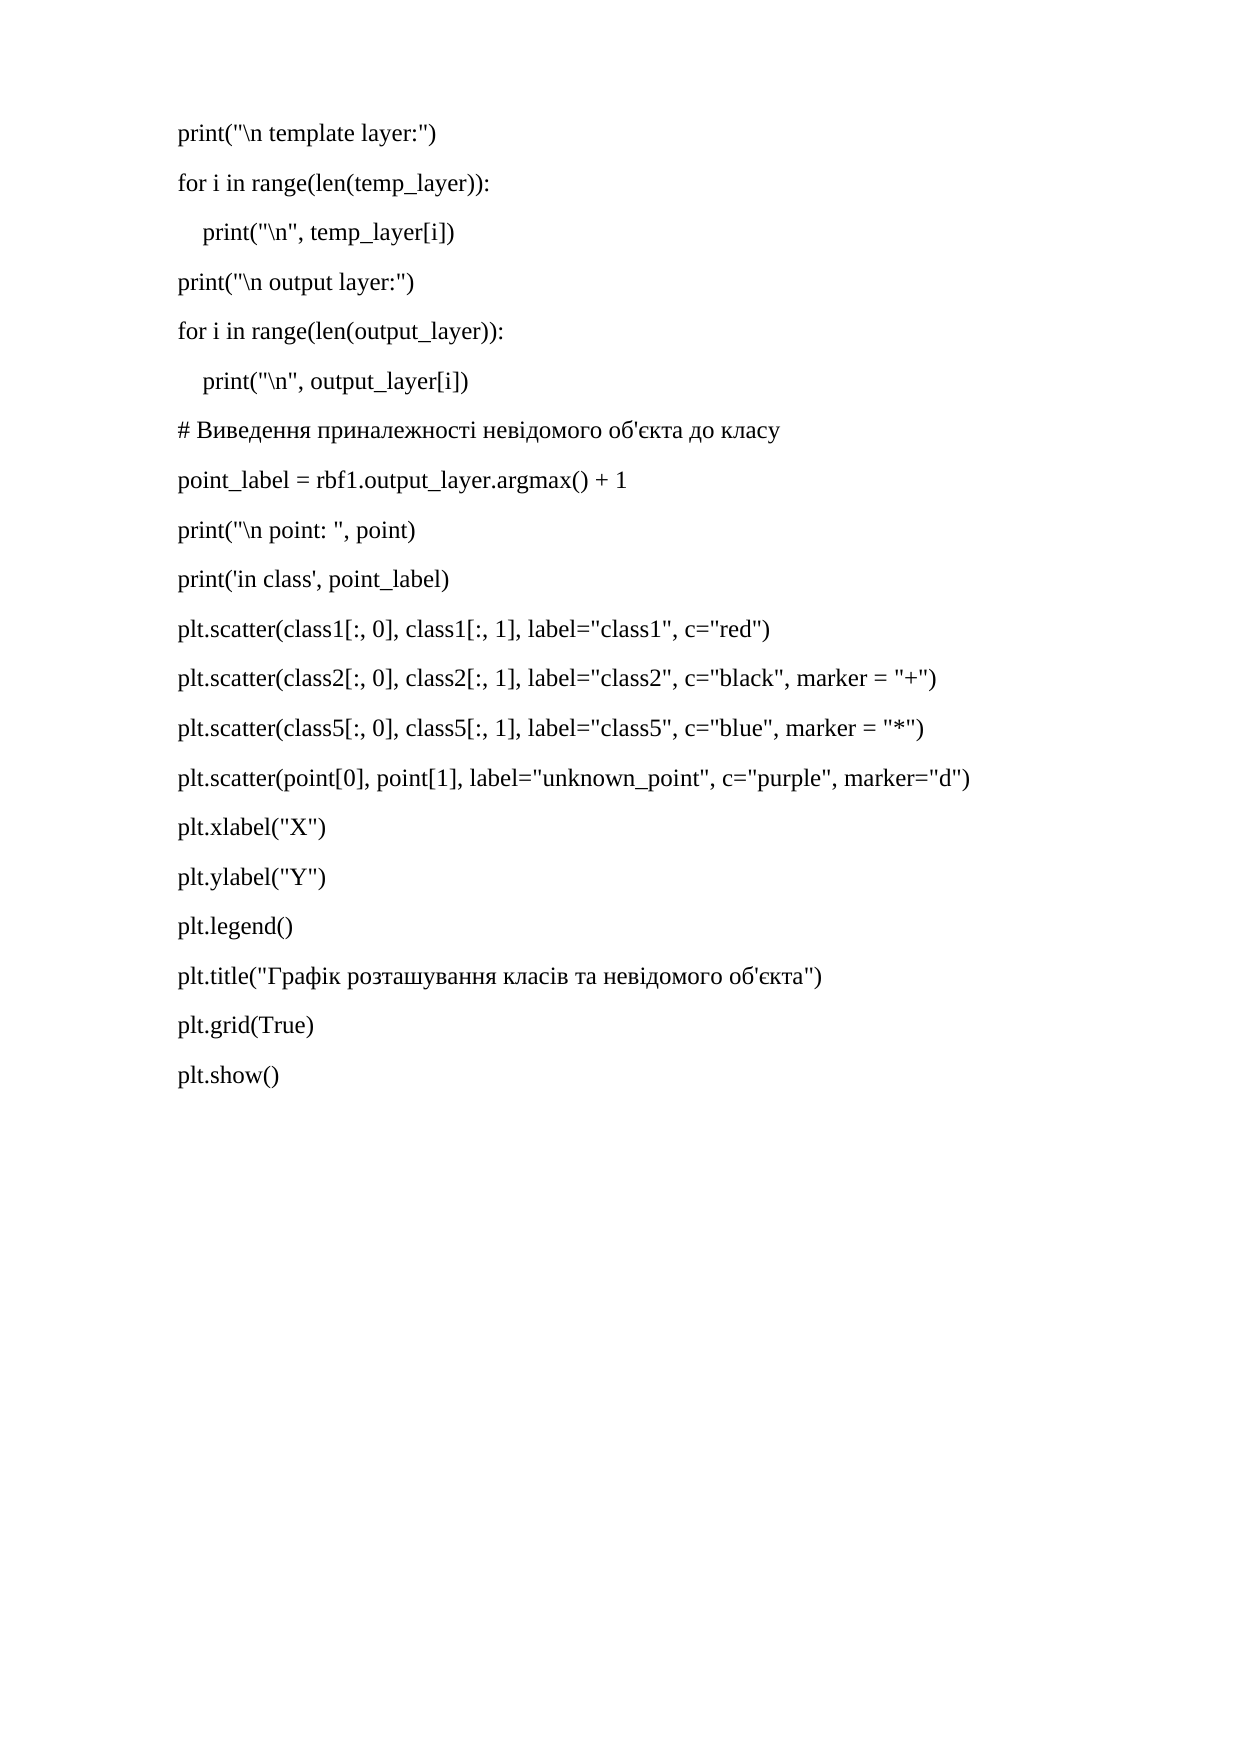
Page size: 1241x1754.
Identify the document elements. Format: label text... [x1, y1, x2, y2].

text plt.scatter(class2[:, 0], class2[:, 1], label="class2", c="black", marker = "+") [177, 663, 1152, 692]
text point_label = rbf1.output_layer.argmax() + 1 [177, 465, 1152, 494]
text # Виведення приналежності невідомого об'єкта до класу [177, 416, 1152, 444]
text plt.show() [177, 1060, 1152, 1089]
text plt.scatter(class5[:, 0], class5[:, 1], label="class5", c="blue", marker = "*") [177, 713, 1152, 742]
text print("\n", output_layer[i]) [177, 366, 1152, 395]
text plt.grid(True) [177, 1011, 1152, 1039]
text for i in range(len(temp_layer)): [177, 168, 1152, 196]
text plt.ylabel("Y") [177, 862, 1152, 891]
text print("\n point: ", point) [177, 515, 1152, 543]
text print("\n", temp_layer[i]) [177, 217, 1152, 246]
text plt.scatter(point[0], point[1], label="unknown_point", c="purple", marker="d") [177, 763, 1152, 791]
text print("\n template layer:") [177, 118, 1152, 147]
text for i in range(len(output_layer)): [177, 316, 1152, 345]
text plt.legend() [177, 911, 1152, 940]
text print("\n output layer:") [177, 267, 1152, 296]
text plt.scatter(class1[:, 0], class1[:, 1], label="class1", c="red") [177, 614, 1152, 643]
text print('in class', point_label) [177, 564, 1152, 593]
text plt.title("Графік розташування класів та невідомого об'єкта") [177, 961, 1152, 990]
text plt.xlabel("X") [177, 812, 1152, 841]
